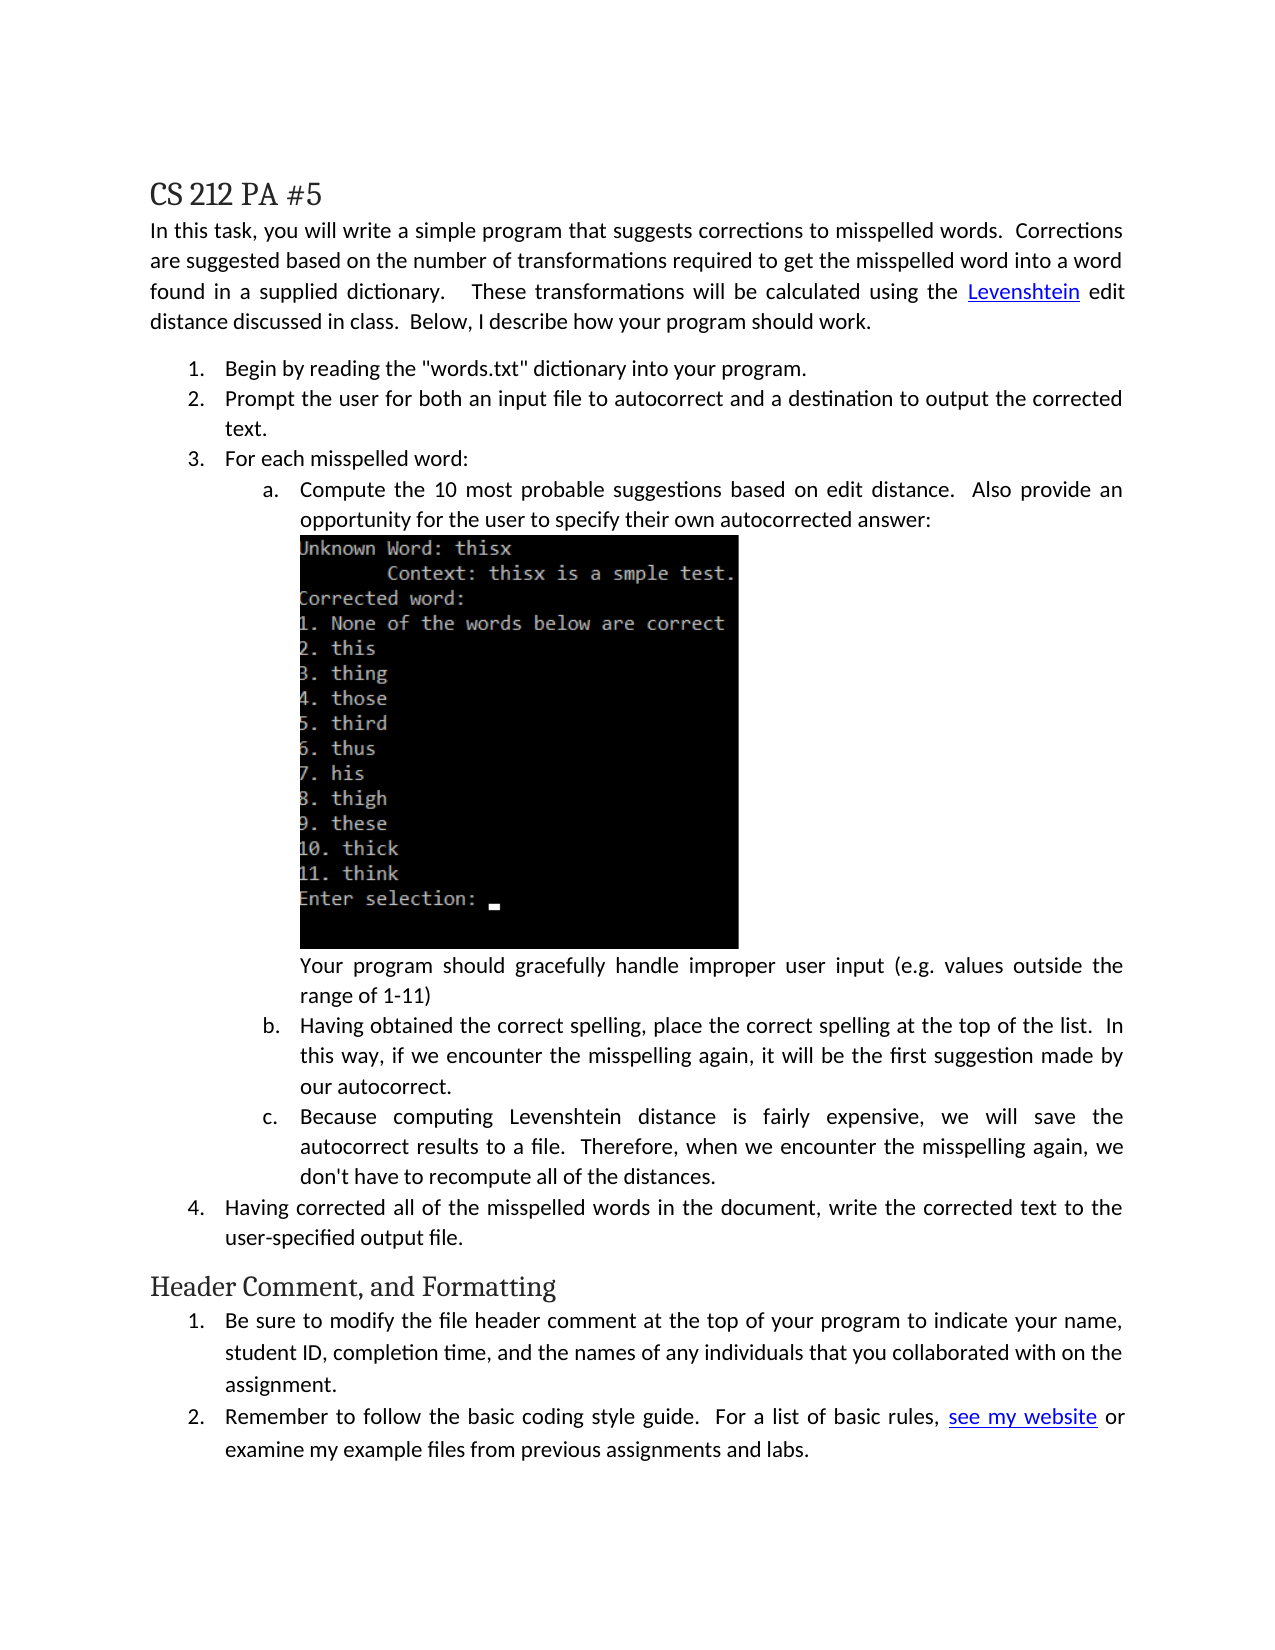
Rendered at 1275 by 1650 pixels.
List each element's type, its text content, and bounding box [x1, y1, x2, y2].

subtitle CS 212 PA #5 [150, 175, 1125, 213]
list Compute the 10 most probable suggestions based on edit distance. Also provide an opportunity for the user to specify their own autocorrected answer: [262, 475, 1125, 533]
list Because computing Levenshtein distance is fairly expensive, we will save the autocorrect results to a file. Therefore, when we encounter the misspelling again, we don't have to recompute all of the distances. [262, 1102, 1125, 1191]
subtitle Header Comment, and Formatting [150, 1270, 1125, 1303]
list Remember to follow the basic coding style guide. For a list of basic rules, see my website or examine my example files from previous assignments and labs. [187, 1402, 1125, 1463]
list Prompt the user for both an input file to autocorrect and a destination to output the corrected text. [187, 384, 1125, 442]
text In this task, you will write a simple program that suggests corrections to misspelled words. Corrections are suggested based on the number of transformations required to get the misspelled word into a word found in a supplied dictionary. These transformations will be calculated using the Levenshtein edit distance discussed in class. Below, I describe how your program should work. [150, 216, 1125, 335]
list Your program should gracefully handle improper user input (e.g. values outside the range of 1-11) [300, 951, 1125, 1009]
list Be sure to modify the file header comment at the top of your program to indicate your name, student ID, completion time, and the names of any individuals that you collaborated with on the assignment. [187, 1306, 1125, 1398]
list For each misspelled word: [187, 444, 1125, 472]
picture [300, 535, 739, 949]
list Having obtained the correct spelling, place the correct spelling at the top of the list. In this way, if we encounter the misspelling again, it will be the first suggestion made by our autocorrect. [262, 1011, 1125, 1100]
list Begin by reading the "words.txt" dictionary into your program. [187, 354, 1125, 382]
list Having corrected all of the misspelled words in the document, write the corrected text to the user-specified output file. [187, 1193, 1125, 1251]
